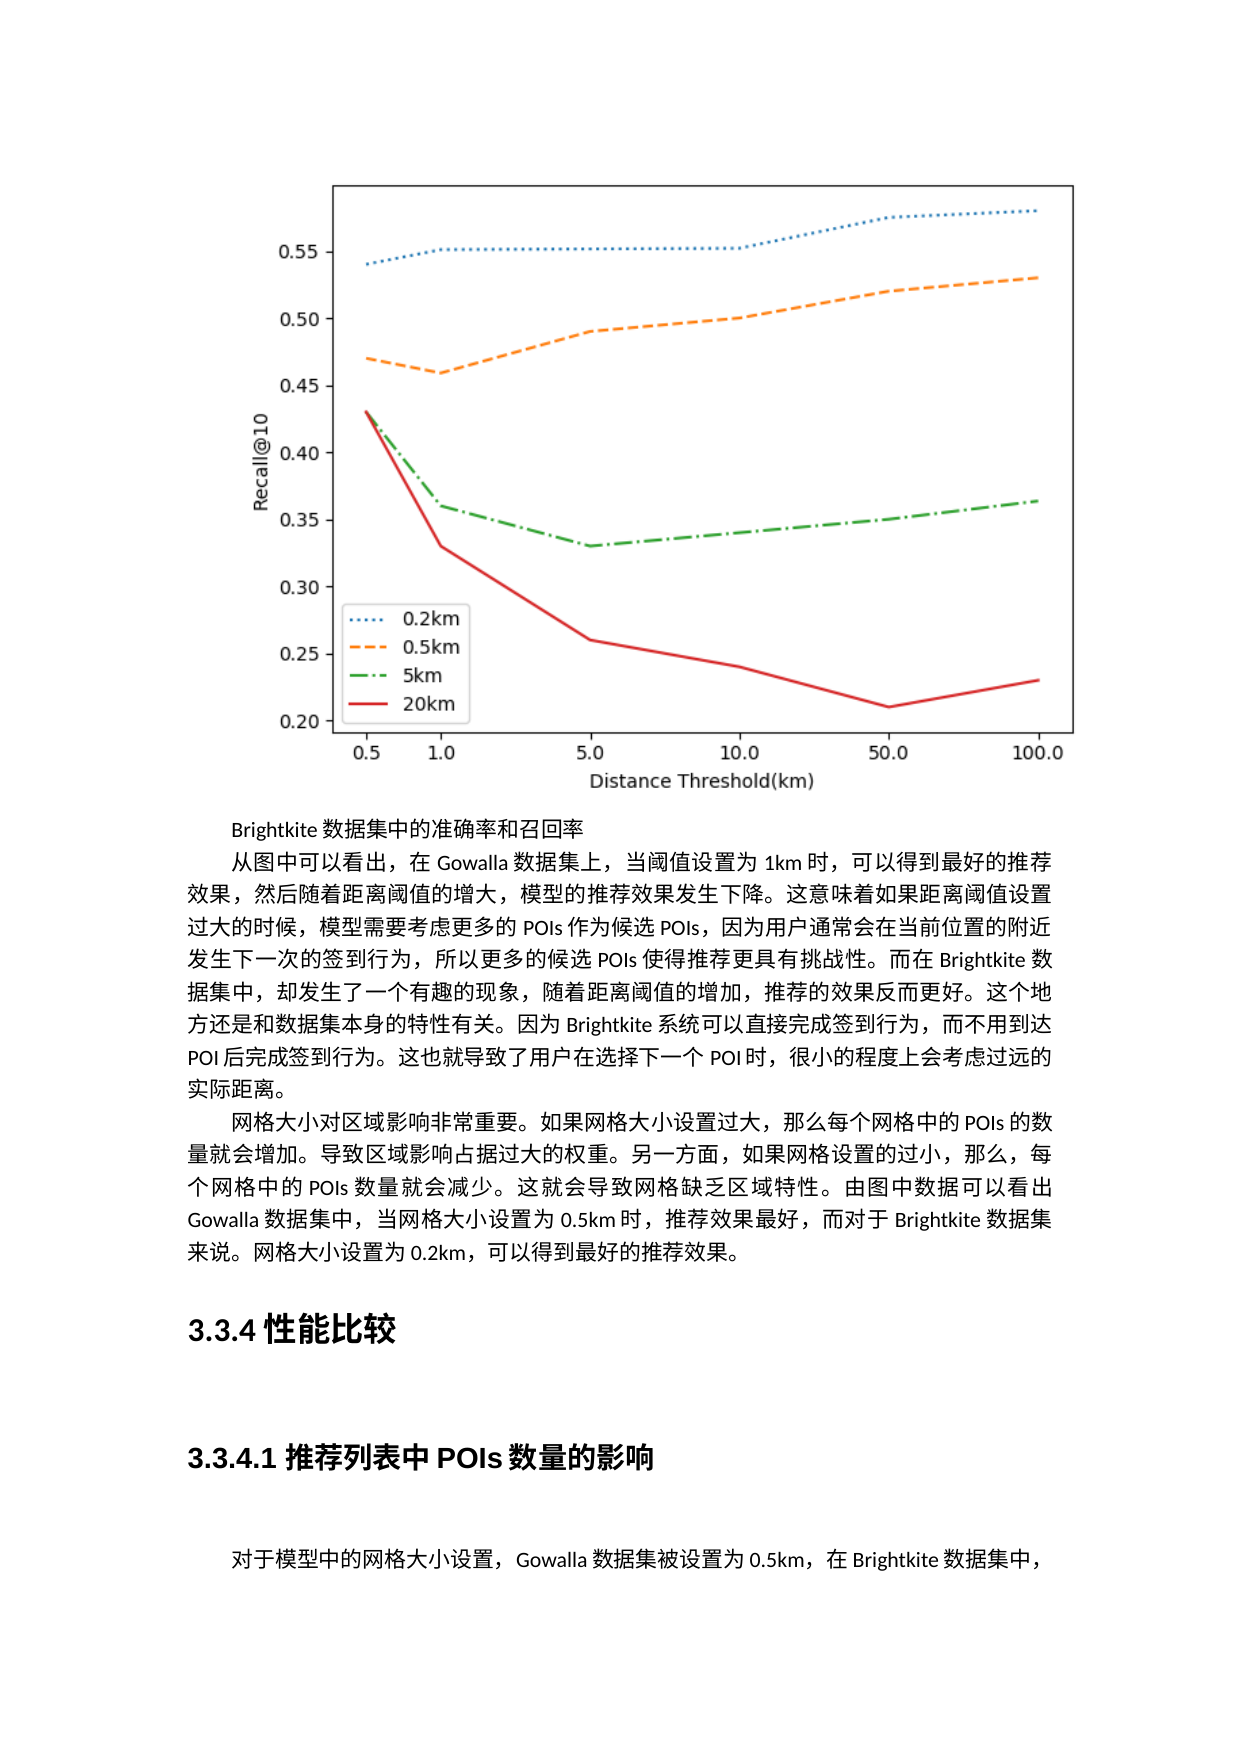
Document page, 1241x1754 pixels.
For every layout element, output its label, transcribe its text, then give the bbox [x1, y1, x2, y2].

subtitle 3.3.4 性能比较 [187, 1294, 1053, 1359]
picture [231, 162, 1097, 811]
subtitle 3.3.4.1 推荐列表中POIs数量的影响 [187, 1423, 1053, 1488]
text 网格大小对区域影响非常重要。如果网格大小设置过大，那么每个网格中的POIs的数量就会增加。导致区域影响占据过大的权重。另一方面，如果网格设置的过小，那么，每个网格中的POIs数量就会减少。这就会导致网格缺乏区域特性。由图中数据可以看出Gowalla数据集中，当网格大小设置为0.5km时，推荐效果最好，而对于Brightkite数据集来说。网格大小设置为0.2km，可以得到最好的推荐效果。 [187, 1104, 1053, 1267]
text Brightkite数据集中的准确率和召回率 [187, 812, 1053, 844]
text 从图中可以看出，在Gowalla数据集上，当阈值设置为1km时，可以得到最好的推荐效果，然后随着距离阈值的增大，模型的推荐效果发生下降。这意味着如果距离阈值设置过大的时候，模型需要考虑更多的POIs作为候选POIs，因为用户通常会在当前位置的附近发生下一次的签到行为，所以更多的候选POIs使得推荐更具有挑战性。而在Brightkite数据集中，却发生了一个有趣的现象，随着距离阈值的增加，推荐的效果反而更好。这个地方还是和数据集本身的特性有关。因为Brightkite系统可以直接完成签到行为，而不用到达POI后完成签到行为。这也就导致了用户在选择下一个POI时，很小的程度上会考虑过远的实际距离。 [187, 844, 1053, 1104]
